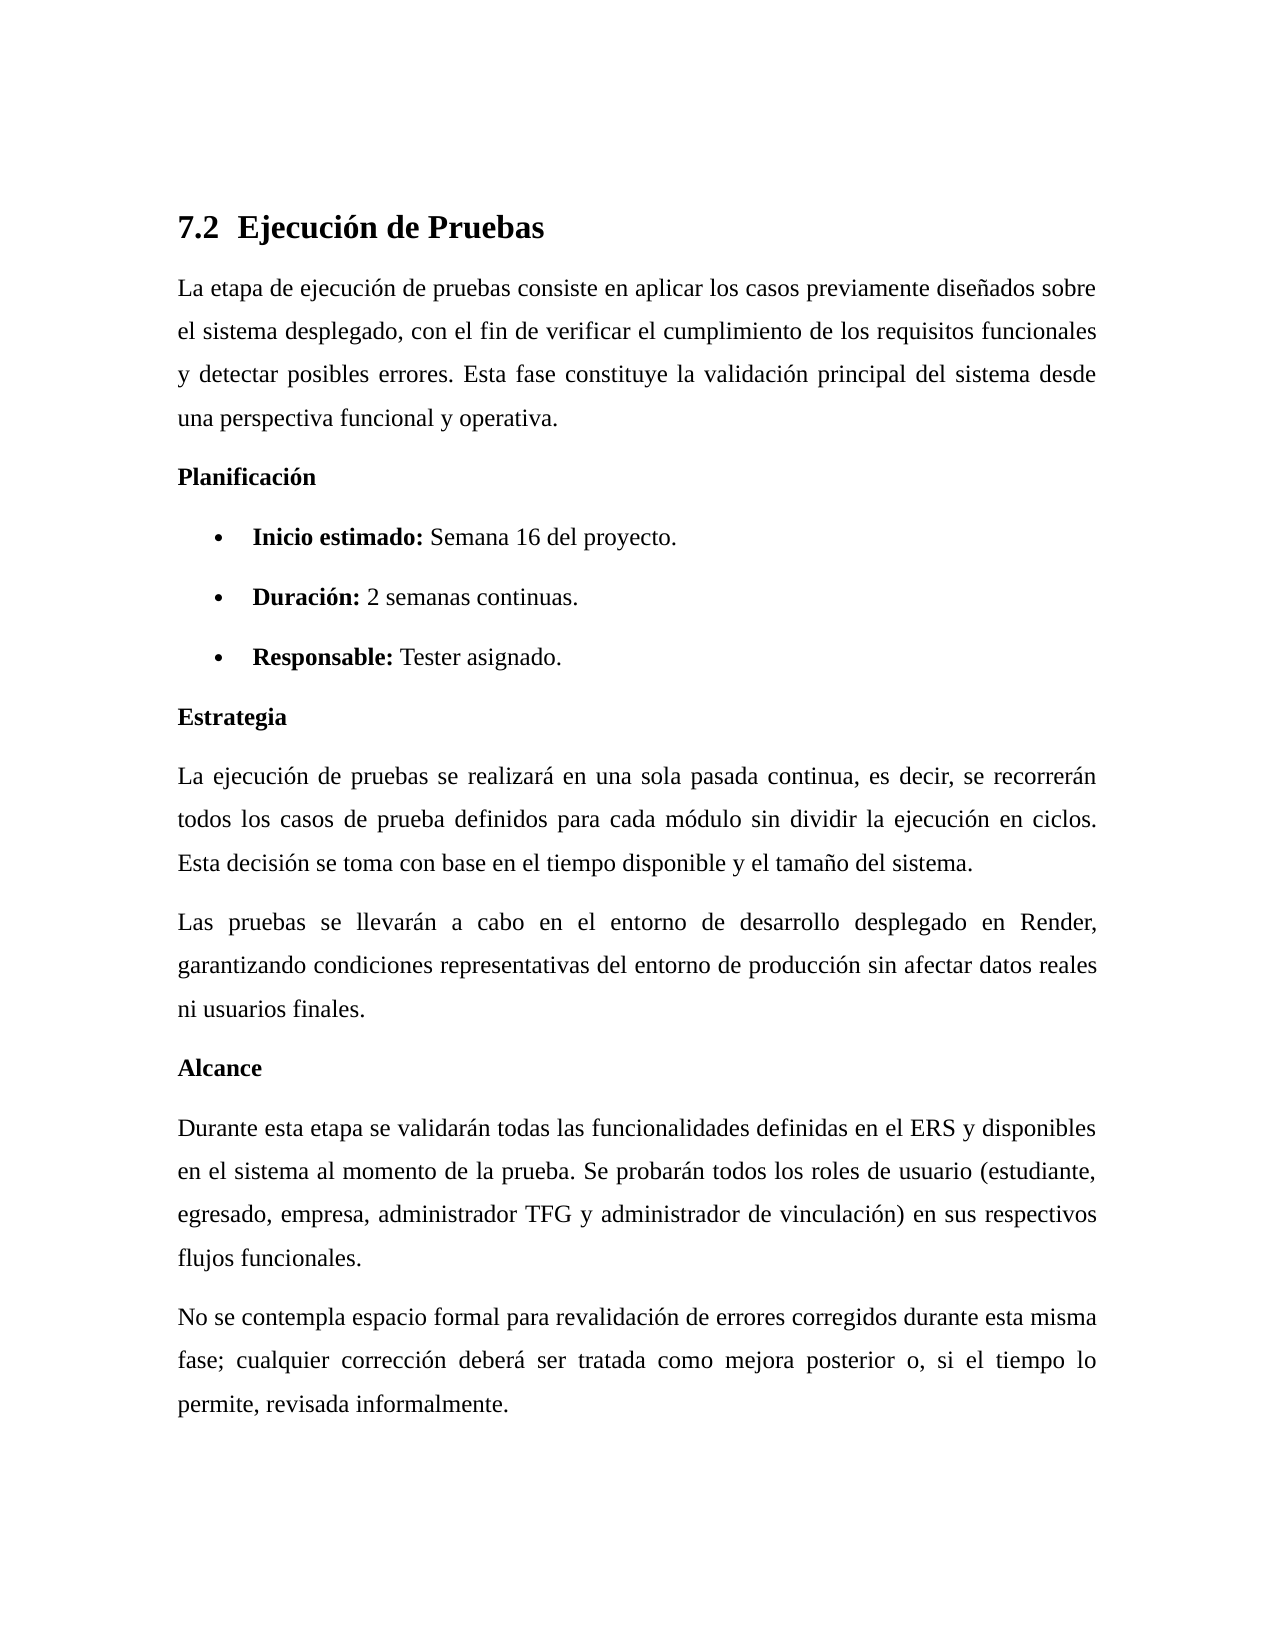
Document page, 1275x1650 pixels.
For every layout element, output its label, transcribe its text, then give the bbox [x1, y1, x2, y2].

text Estrategia [177, 702, 1098, 730]
list Duración: 2 semanas continuas. [215, 582, 1098, 611]
text Planificación [177, 462, 1098, 491]
text La ejecución de pruebas se realizará en una sola pasada continua, es decir, se recorrerán todos los casos de prueba definidos para cada módulo sin dividir la ejecución en ciclos. Esta decisión se toma con base en el tiempo disponible y el tamaño del sistema. [177, 761, 1098, 876]
text La etapa de ejecución de pruebas consiste en aplicar los casos previamente diseñados sobre el sistema desplegado, con el fin de verificar el cumplimiento de los requisitos funcionales y detectar posibles errores. Esta fase constituye la validación principal del sistema desde una perspectiva funcional y operativa. [177, 273, 1098, 431]
list Responsable: Tester asignado. [215, 642, 1098, 671]
text No se contempla espacio formal para revalidación de errores corregidos durante esta misma fase; cualquier corrección deberá ser tratada como mejora posterior o, si el tiempo lo permite, revisada informalmente. [177, 1302, 1098, 1417]
list Inicio estimado: Semana 16 del proyecto. [215, 522, 1098, 551]
text Las pruebas se llevarán a cabo en el entorno de desarrollo desplegado en Render, garantizando condiciones representativas del entorno de producción sin afectar datos reales ni usuarios finales. [177, 907, 1098, 1022]
text Alcance [177, 1053, 1098, 1082]
text Durante esta etapa se validarán todas las funcionalidades definidas en el ERS y disponibles en el sistema al momento de la prueba. Se probarán todos los roles de usuario (estudiante, egresado, empresa, administrador TFG y administrador de vinculación) en sus respectivos flujos funcionales. [177, 1113, 1098, 1271]
subtitle Ejecución de Pruebas [177, 207, 1098, 246]
